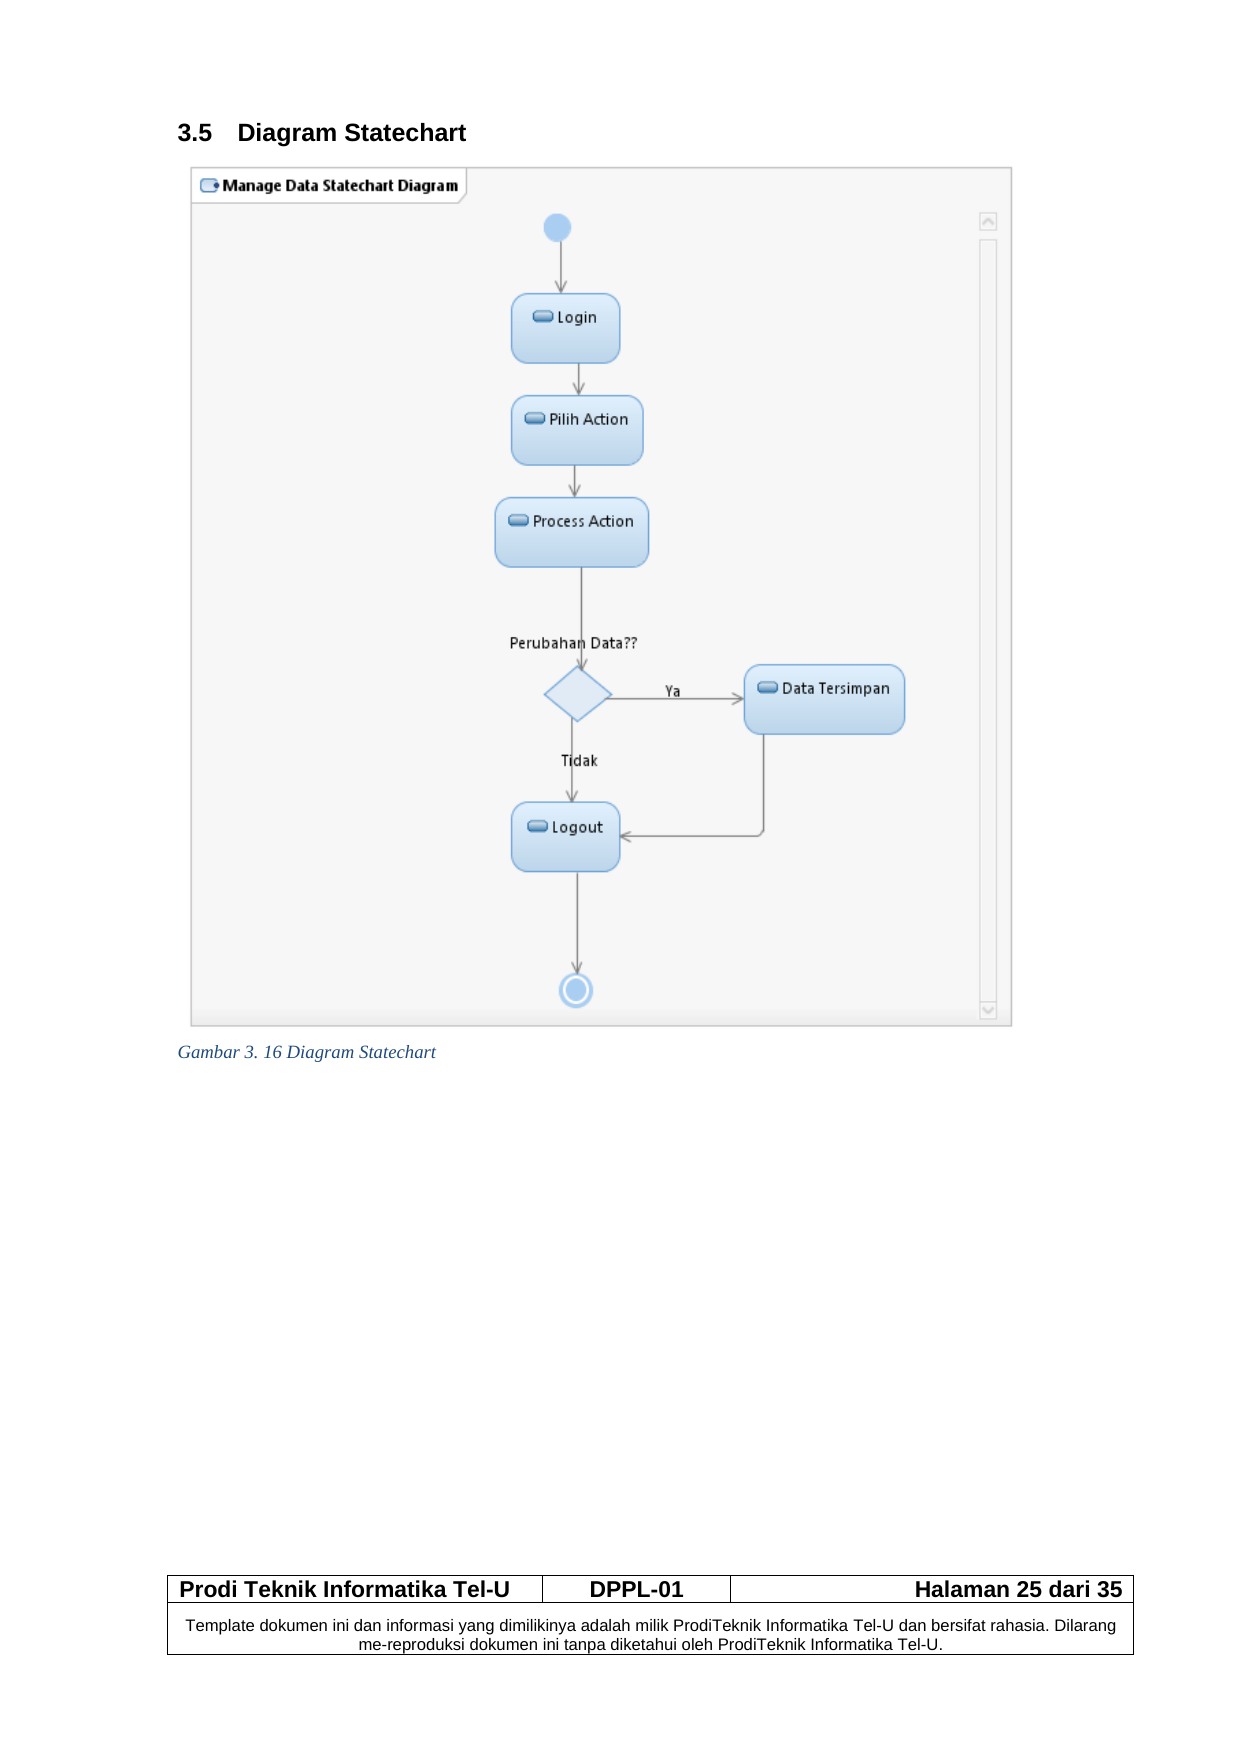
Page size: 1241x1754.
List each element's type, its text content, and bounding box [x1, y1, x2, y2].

subtitle Diagram Statechart [177, 118, 1122, 147]
picture [177, 153, 1026, 1041]
text Gambar 3. 16 Diagram Statechart [177, 1041, 1122, 1062]
